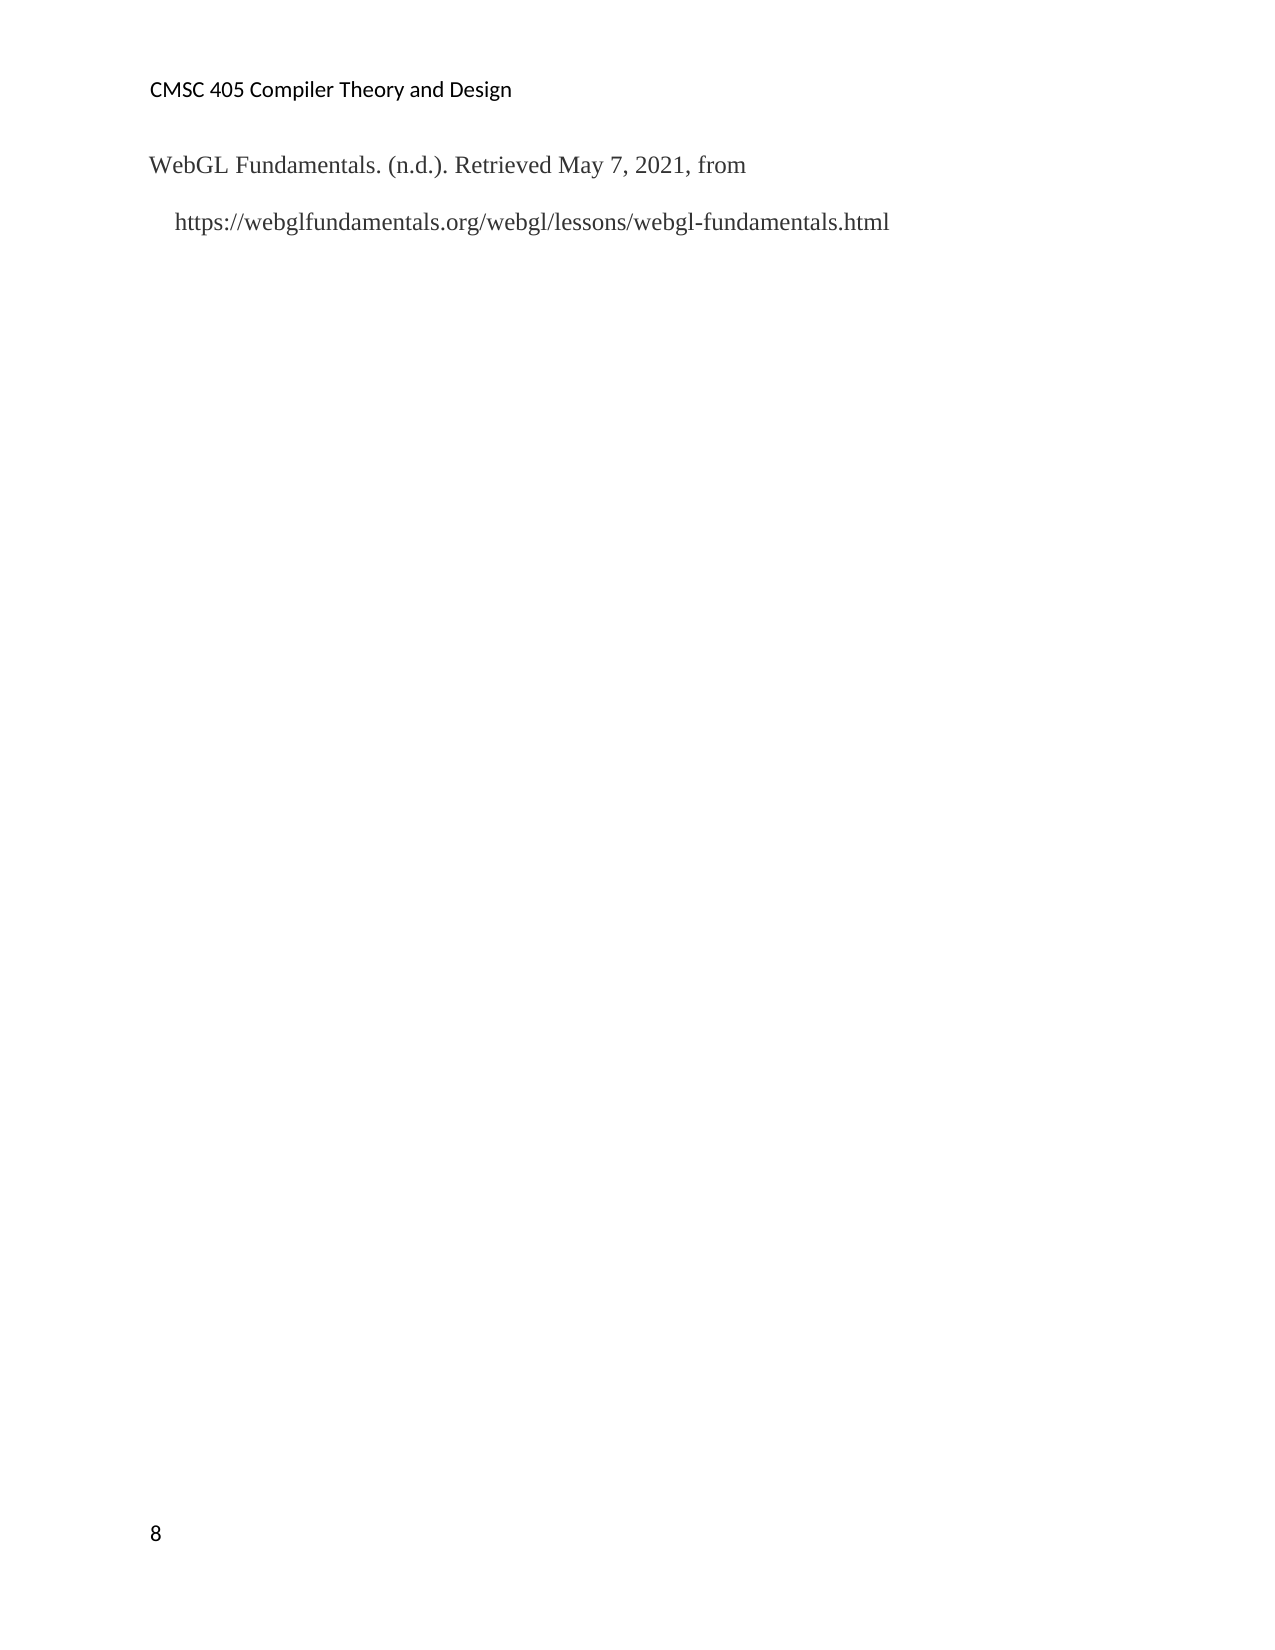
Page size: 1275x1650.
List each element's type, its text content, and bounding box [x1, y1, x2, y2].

text WebGL Fundamentals. (n.d.). Retrieved May 7, 2021, from https://webglfundamentals.org/webgl/lessons/webgl-fundamentals.html [148, 150, 1125, 236]
